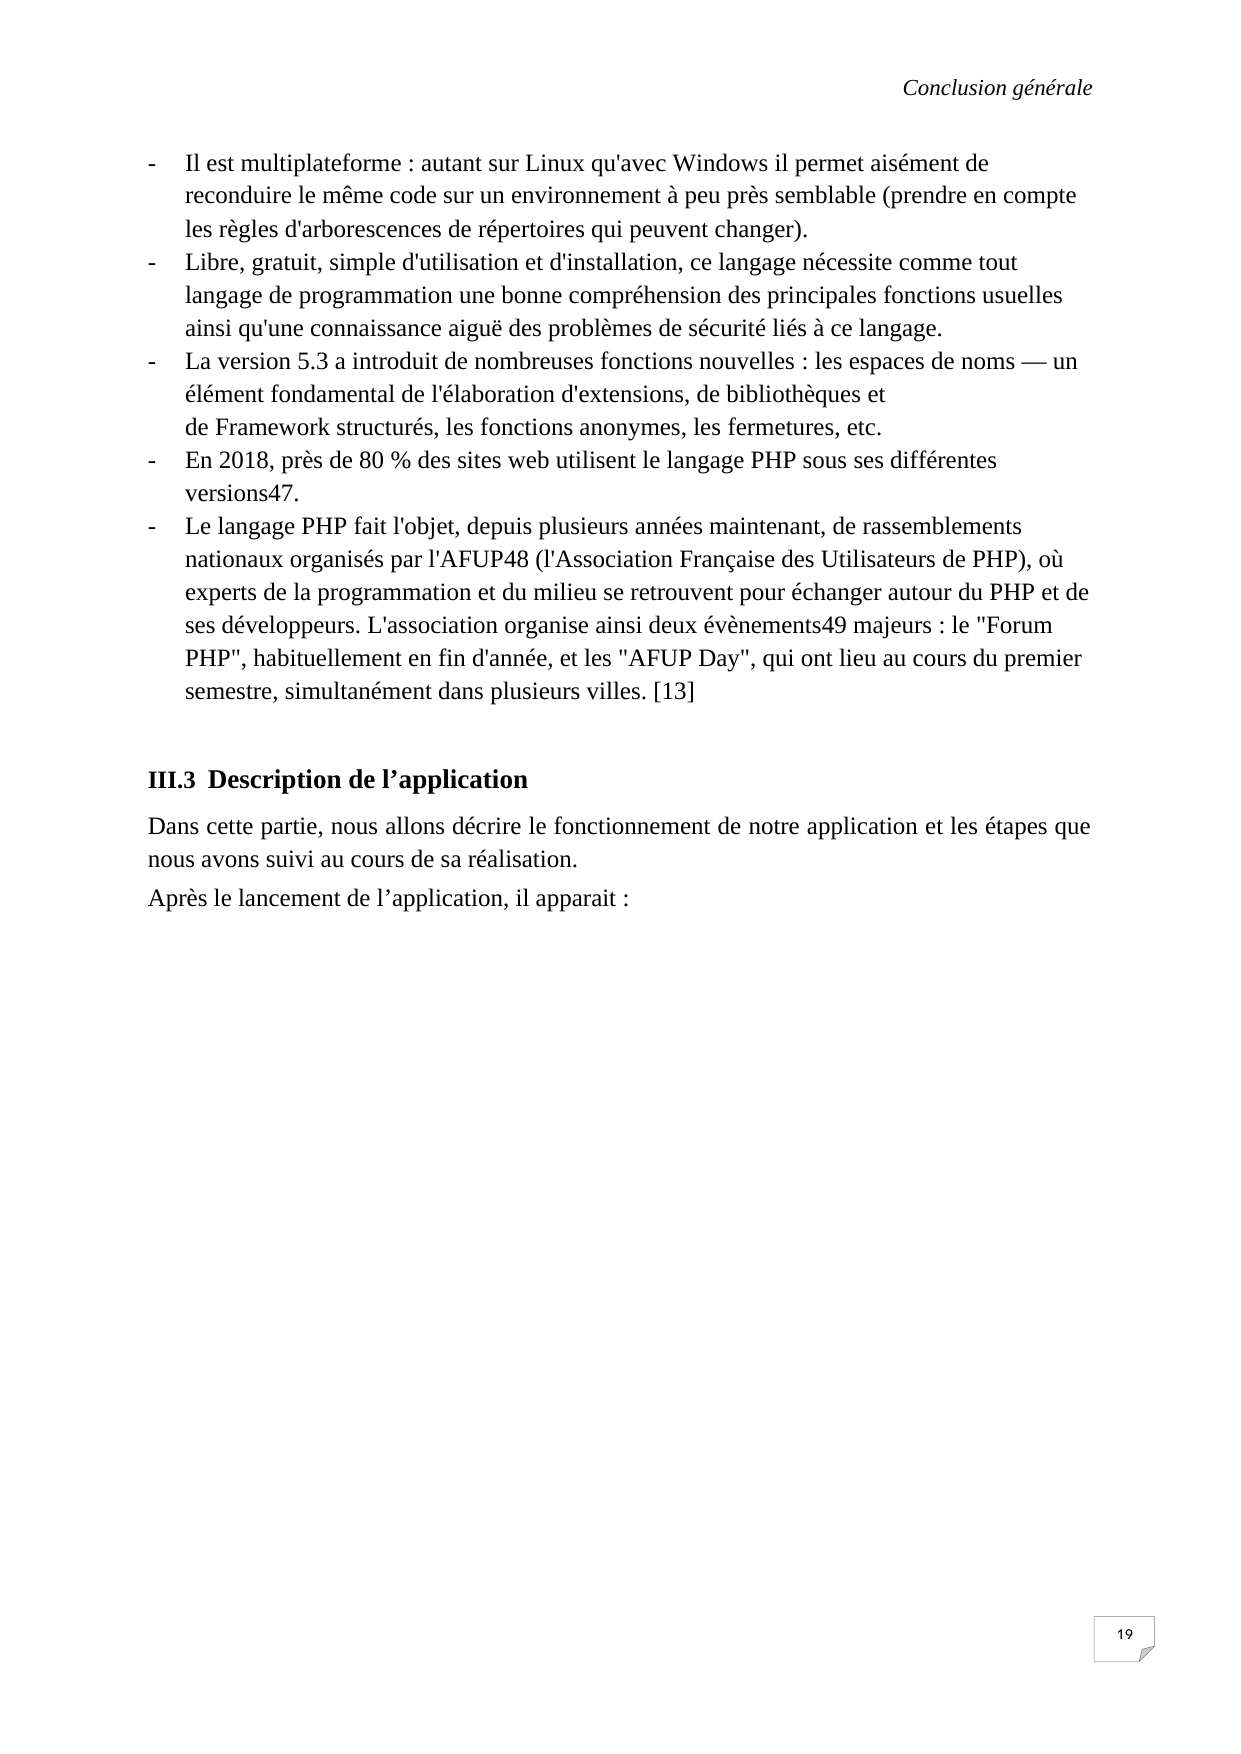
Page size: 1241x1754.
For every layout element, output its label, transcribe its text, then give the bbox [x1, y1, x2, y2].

text Dans cette partie, nous allons décrire le fonctionnement de notre application et les étapes que nous avons suivi au cours de sa réalisation. [148, 811, 1093, 873]
text La version 5.3 a introduit de nombreuses fonctions nouvelles : les espaces de noms — un élément fondamental de l'élaboration d'extensions, de bibliothèques et de Framework structurés, les fonctions anonymes, les fermetures, etc. [148, 346, 1093, 441]
subtitle Description de l’application [148, 763, 1093, 794]
text Le langage PHP fait l'objet, depuis plusieurs années maintenant, de rassemblements nationaux organisés par l'AFUP48 (l'Association Française des Utilisateurs de PHP), où experts de la programmation et du milieu se retrouvent pour échanger autour du PHP et de ses développeurs. L'association organise ainsi deux évènements49 majeurs : le "Forum PHP", habituellement en fin d'année, et les "AFUP Day", qui ont lieu au cours du premier semestre, simultanément dans plusieurs villes. [13] [148, 511, 1093, 705]
text En 2018, près de 80 % des sites web utilisent le langage PHP sous ses différentes versions47. [148, 445, 1093, 507]
text Il est multiplateforme : autant sur Linux qu'avec Windows il permet aisément de reconduire le même code sur un environnement à peu près semblable (prendre en compte les règles d'arborescences de répertoires qui peuvent changer). [148, 148, 1093, 242]
text Libre, gratuit, simple d'utilisation et d'installation, ce langage nécessite comme tout langage de programmation une bonne compréhension des principales fonctions usuelles ainsi qu'une connaissance aiguë des problèmes de sécurité liés à ce langage. [148, 247, 1093, 341]
text Après le lancement de l’application, il apparait : [148, 883, 1093, 912]
